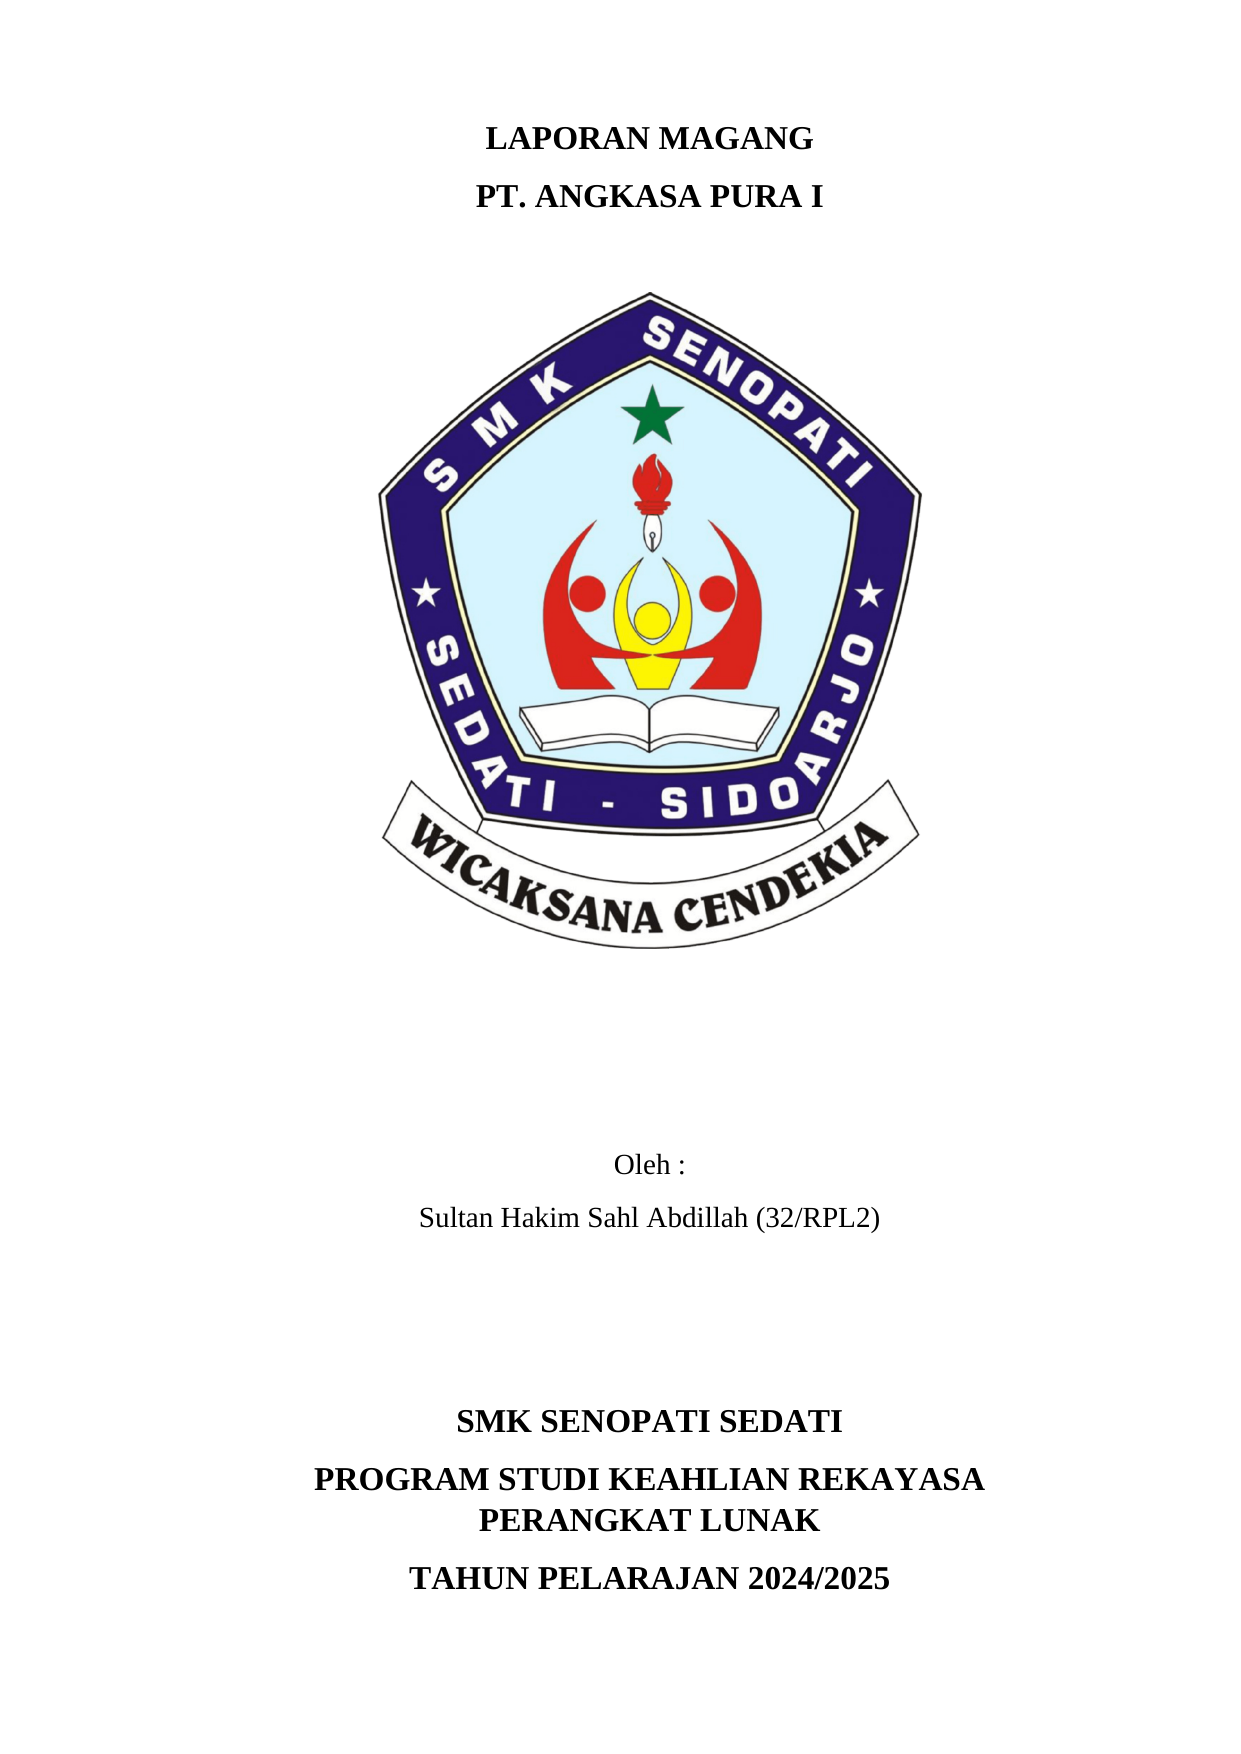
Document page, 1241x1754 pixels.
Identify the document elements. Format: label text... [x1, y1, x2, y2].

text Sultan Hakim Sahl Abdillah (32/RPL2) [236, 1200, 1063, 1234]
text LAPORAN MAGANG [236, 118, 1063, 156]
text PROGRAM STUDI KEAHLIAN REKAYASA PERANGKAT LUNAK [236, 1459, 1063, 1539]
text PT. ANGKASA PURA I [236, 176, 1063, 214]
text Oleh : [236, 1147, 1063, 1181]
text SMK SENOPATI SEDATI [236, 1401, 1063, 1439]
picture [321, 292, 978, 949]
text TAHUN PELARAJAN 2024/2025 [236, 1559, 1063, 1597]
